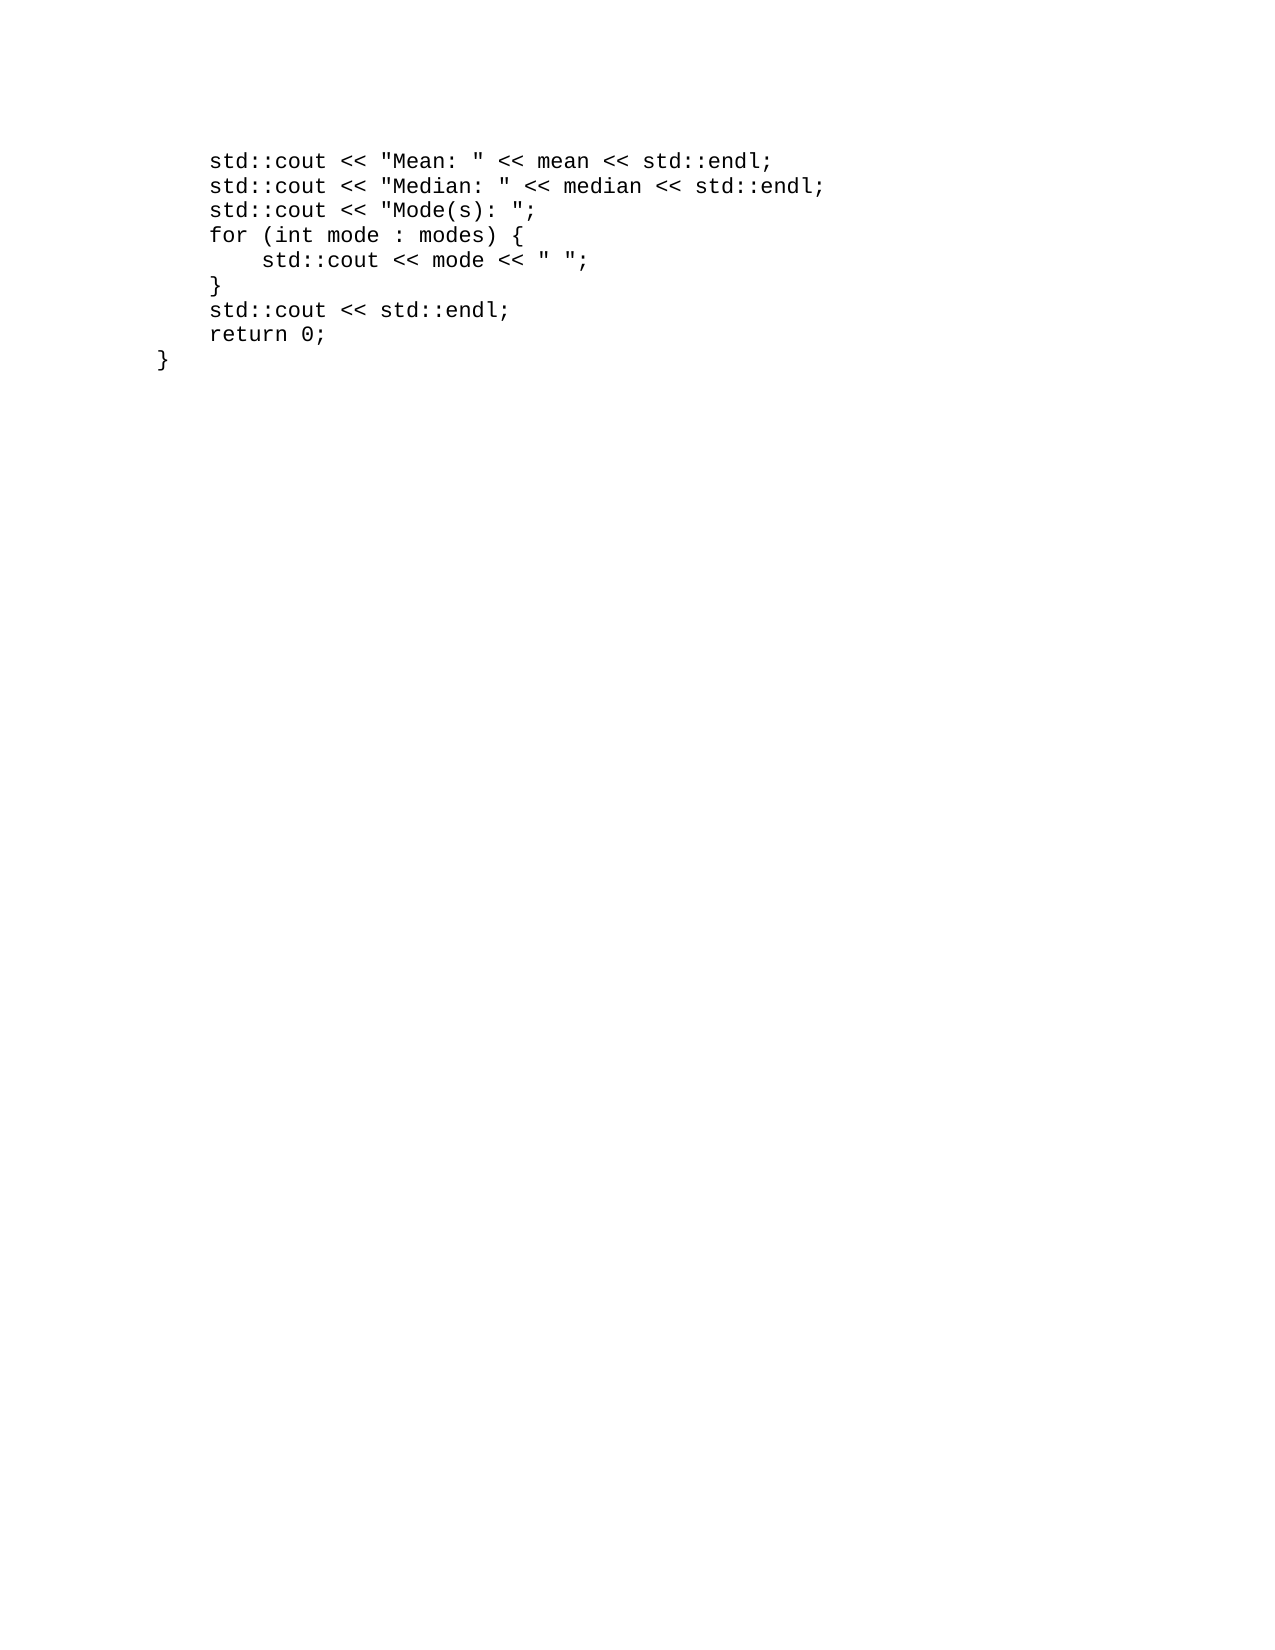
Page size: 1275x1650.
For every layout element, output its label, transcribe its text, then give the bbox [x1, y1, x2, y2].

text for (int mode : modes) { [156, 224, 1118, 249]
text std::cout << "Median: " << median << std::endl; [156, 175, 1118, 199]
text } [156, 348, 1118, 373]
text std::cout << std::endl; [156, 299, 1118, 323]
text } [156, 274, 1118, 299]
text return 0; [156, 323, 1118, 348]
text std::cout << "Mode(s): "; [156, 199, 1118, 224]
text std::cout << "Mean: " << mean << std::endl; [156, 150, 1118, 175]
text std::cout << mode << " "; [156, 249, 1118, 274]
